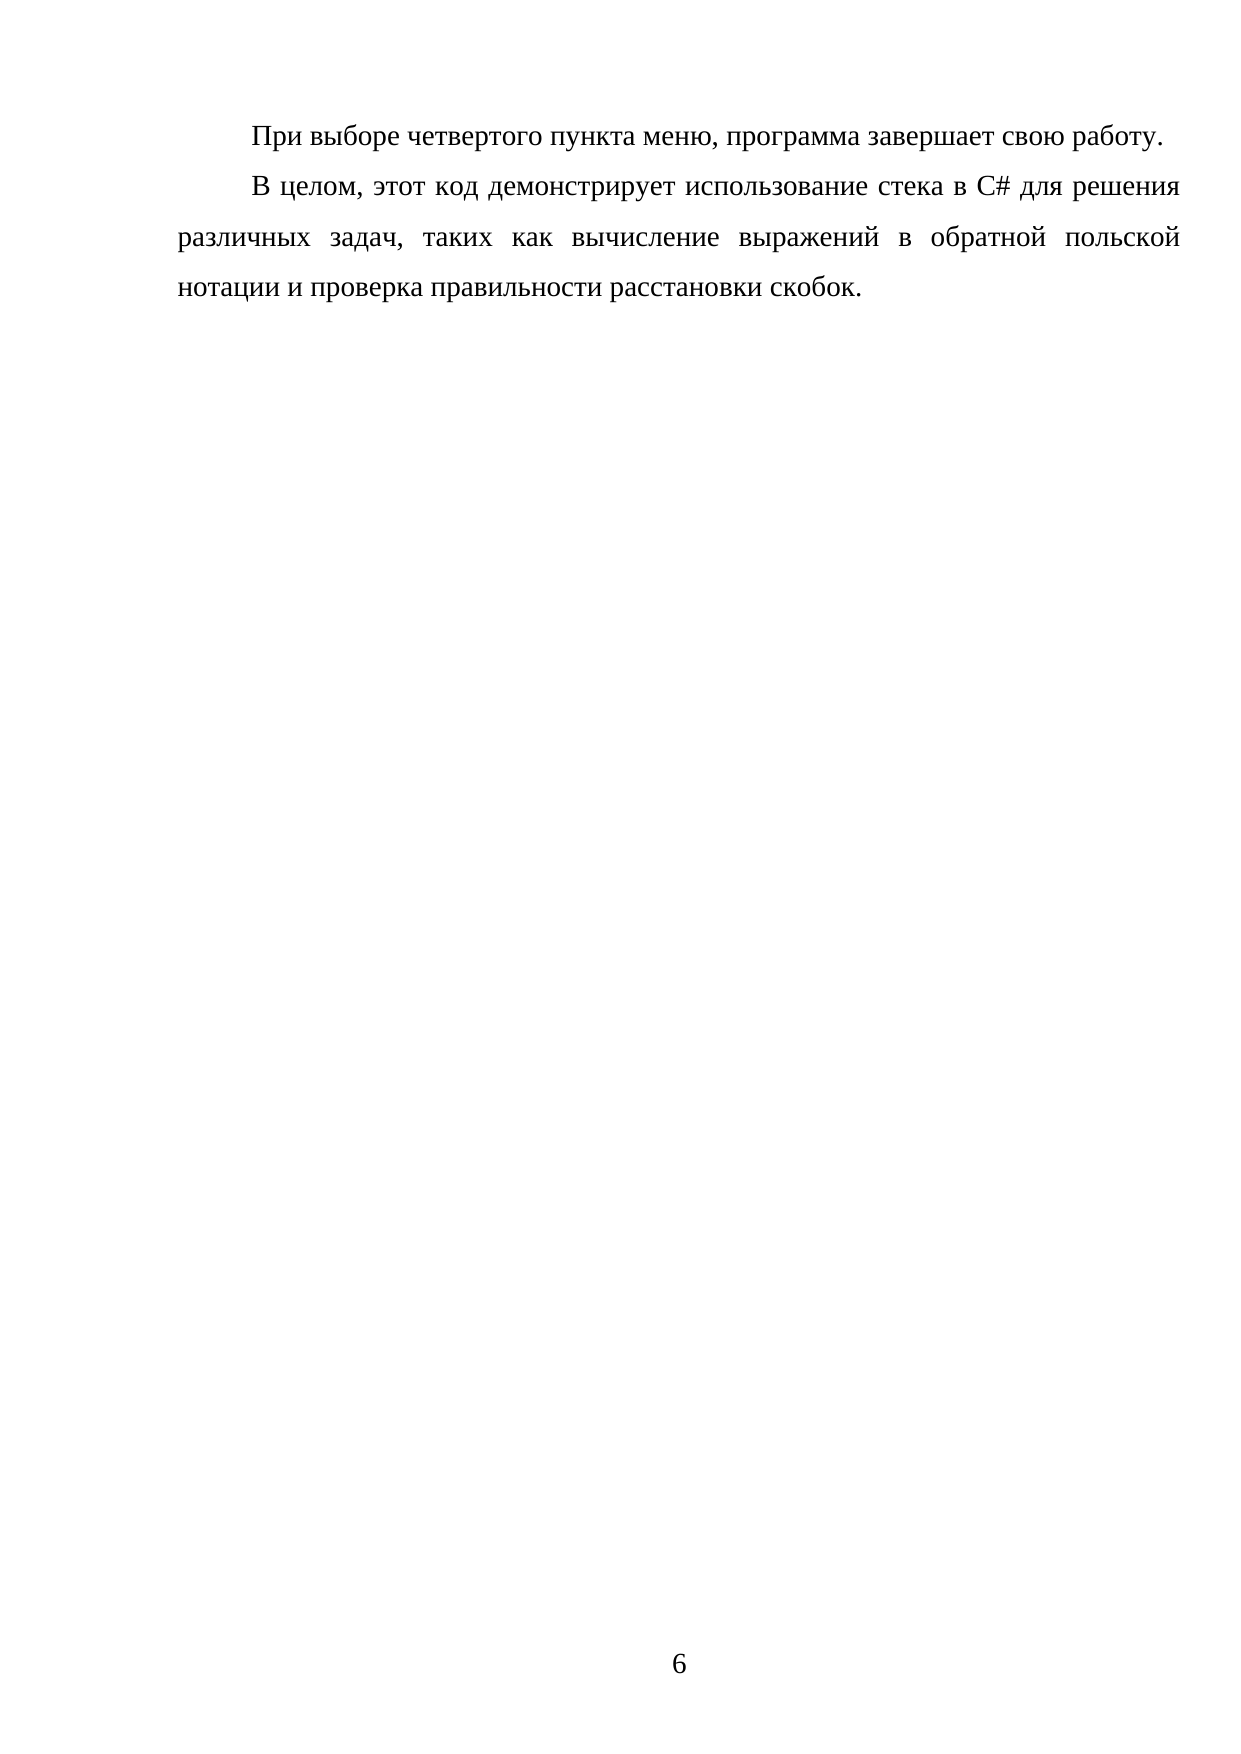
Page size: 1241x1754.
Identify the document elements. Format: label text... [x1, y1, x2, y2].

text В целом, этот код демонстрирует использование стека в C# для решения различных задач, таких как вычисление выражений в обратной польской нотации и проверка правильности расстановки скобок. [177, 168, 1181, 303]
text При выборе четвертого пункта меню, программа завершает свою работу. [177, 118, 1181, 152]
